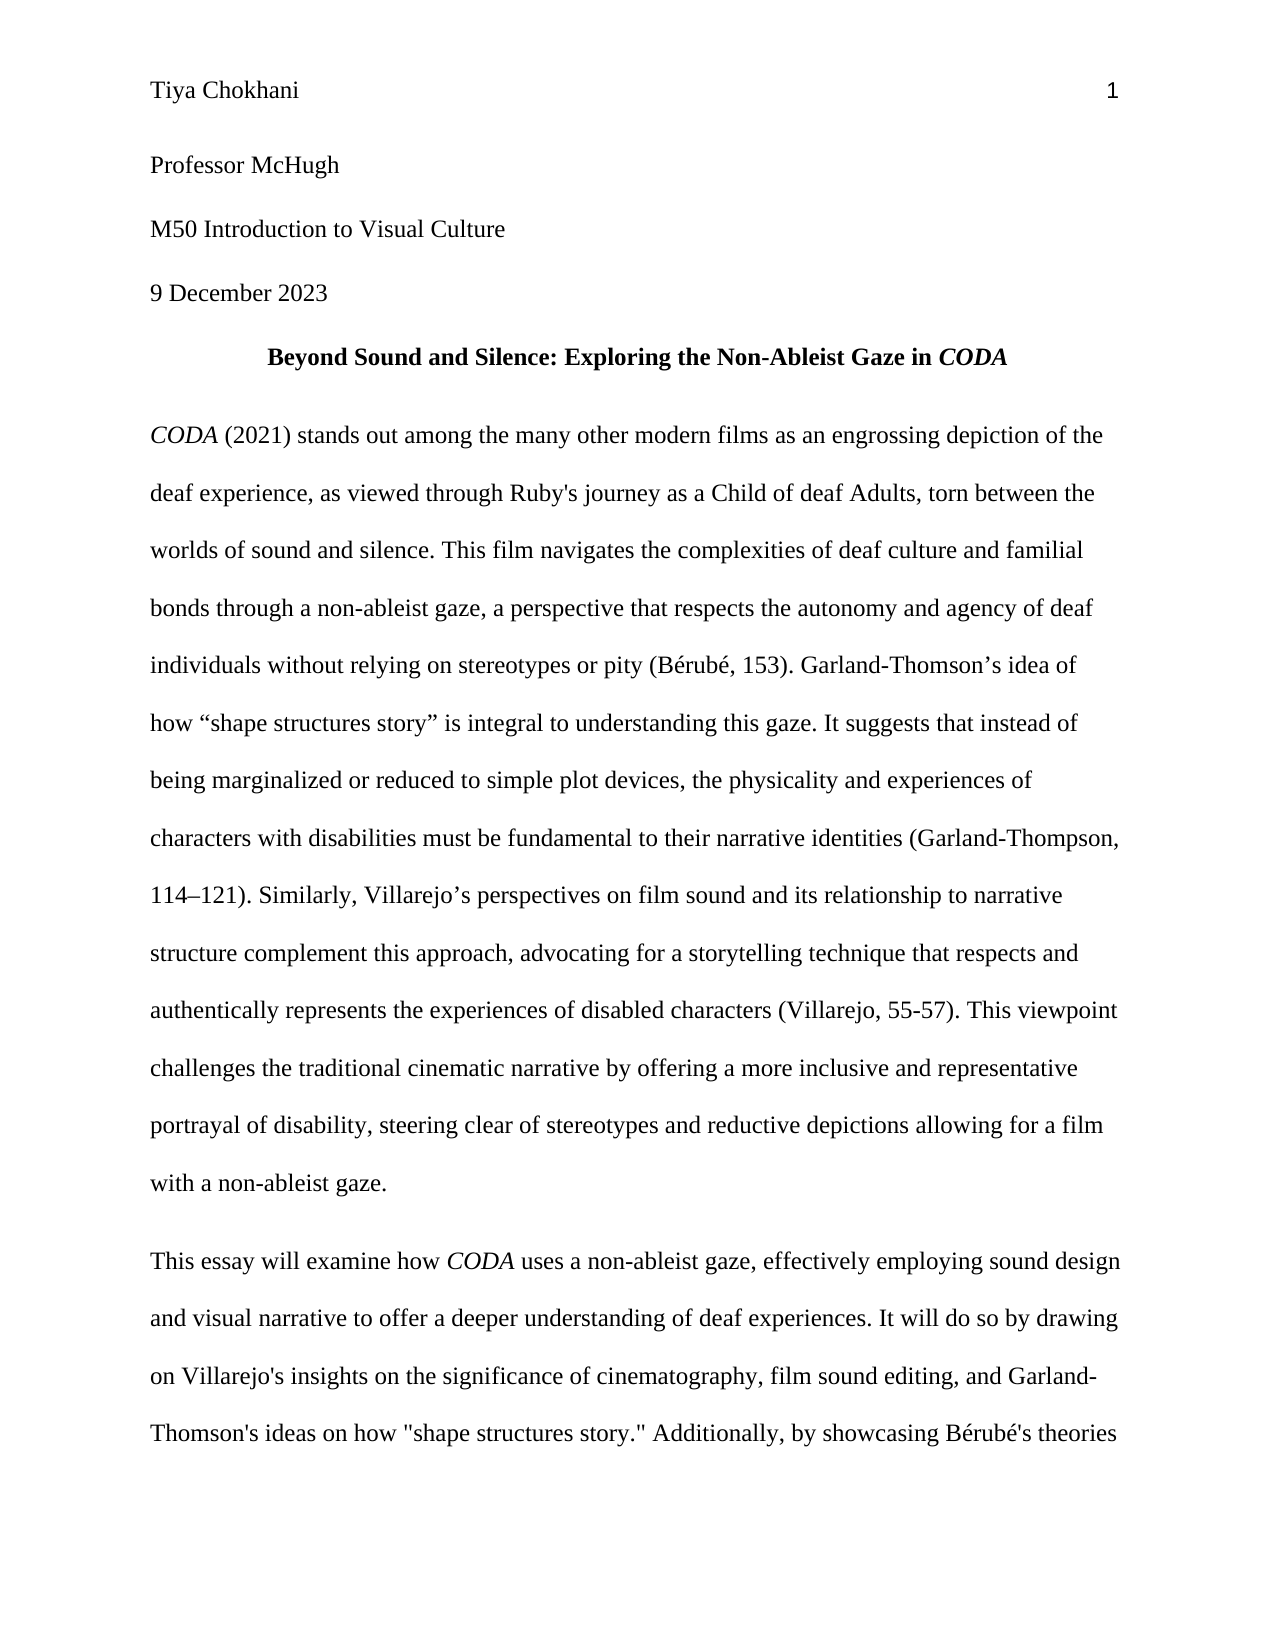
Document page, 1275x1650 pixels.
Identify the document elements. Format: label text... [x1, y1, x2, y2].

text M50 Introduction to Visual Culture [150, 214, 1125, 243]
text CODA (2021) stands out among the many other modern films as an engrossing depiction of the deaf experience, as viewed through Ruby's journey as a Child of deaf Adults, torn between the worlds of sound and silence. This film navigates the complexities of deaf culture and familial bonds through a non-ableist gaze, a perspective that respects the autonomy and agency of deaf individuals without relying on stereotypes or pity (Bérubé, 153). Garland-Thomson’s idea of how “shape structures story” is integral to understanding this gaze. It suggests that instead of being marginalized or reduced to simple plot devices, the physicality and experiences of characters with disabilities must be fundamental to their narrative identities (Garland-Thompson, 114–121). Similarly, Villarejo’s perspectives on film sound and its relationship to narrative structure complement this approach, advocating for a storytelling technique that respects and authentically represents the experiences of disabled characters (Villarejo, 55-57). This viewpoint challenges the traditional cinematic narrative by offering a more inclusive and representative portrayal of disability, steering clear of stereotypes and reductive depictions allowing for a film with a non-ableist gaze. [150, 420, 1125, 1196]
text Professor McHugh [150, 150, 1125, 179]
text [150, 1246, 1125, 1447]
text Beyond Sound and Silence: Exploring the Non-Ableist Gaze in CODA [150, 342, 1125, 371]
text 9 December 2023 [150, 278, 1125, 307]
